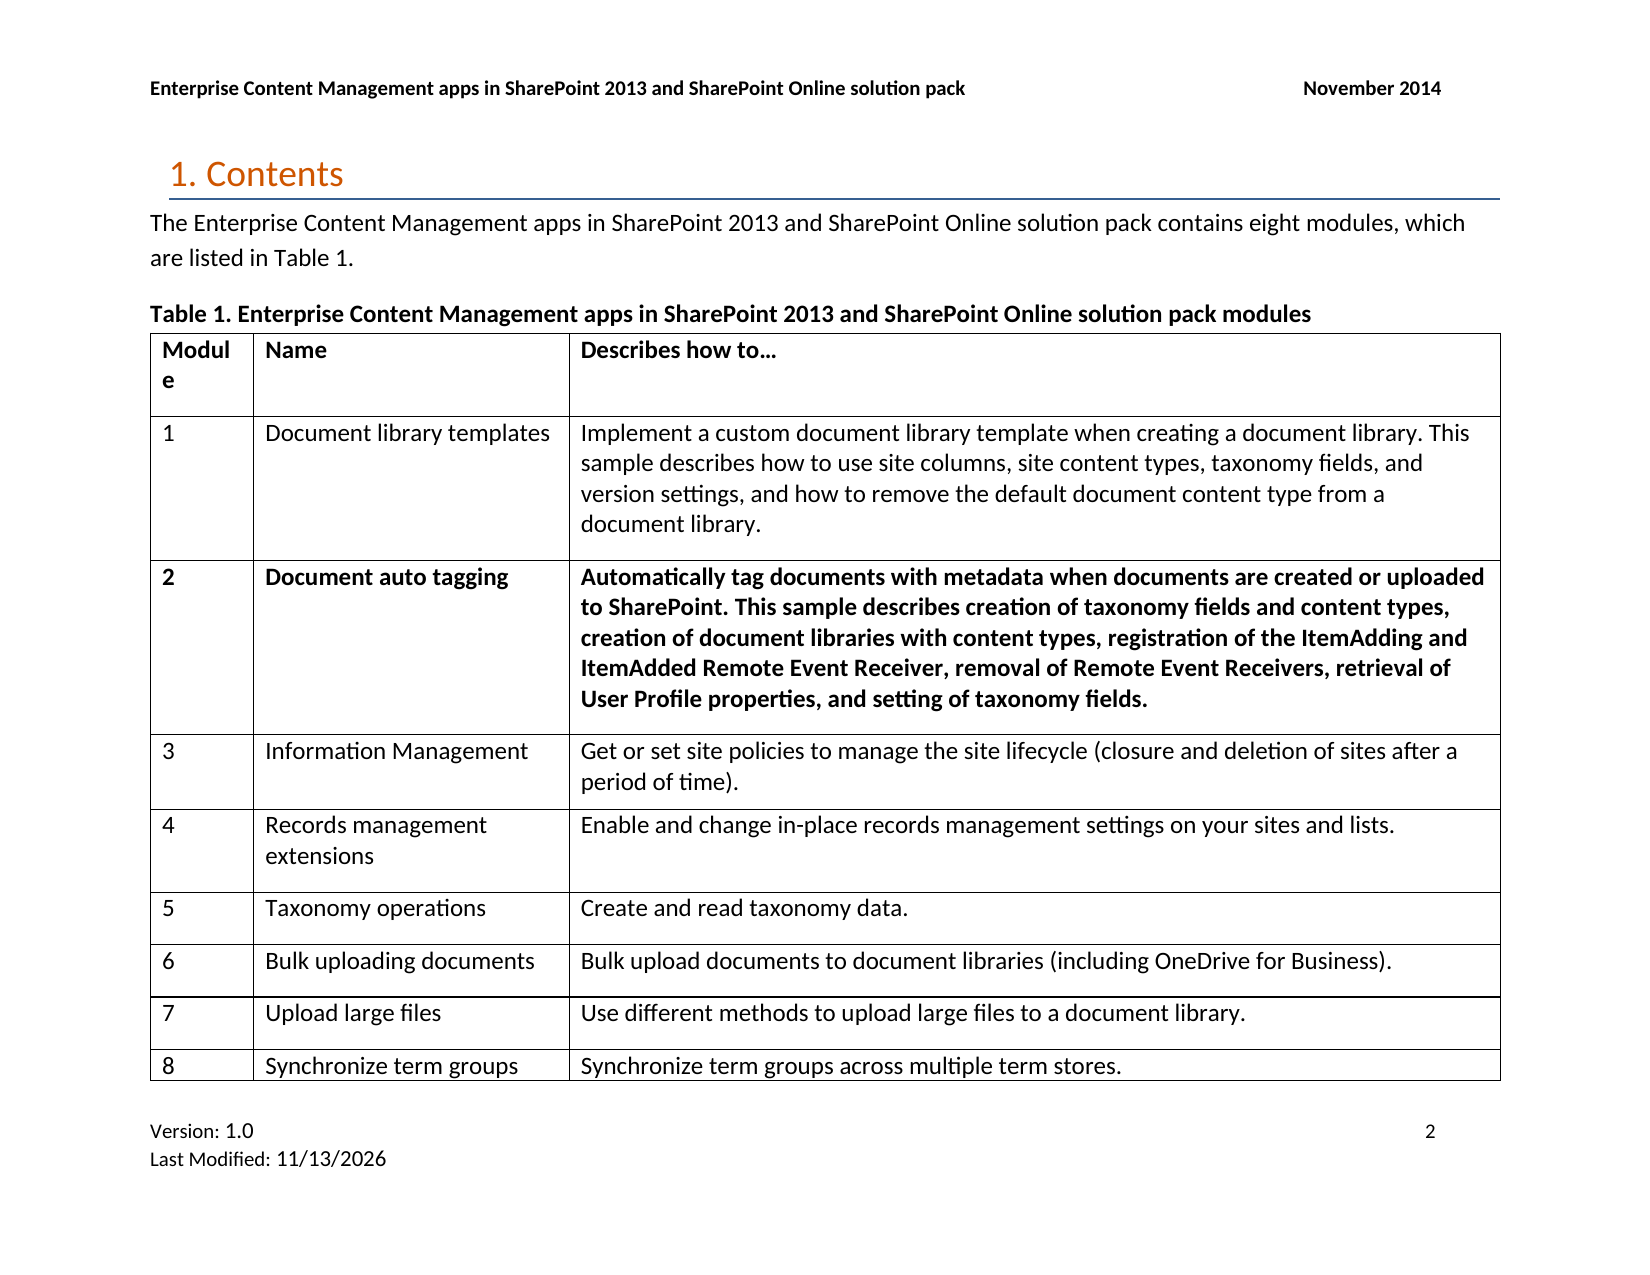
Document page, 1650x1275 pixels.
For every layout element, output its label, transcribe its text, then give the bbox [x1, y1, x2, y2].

table_cell 2 [151, 561, 253, 734]
table_cell Use different methods to upload large files to a document library. [570, 998, 1500, 1049]
table_cell Get or set site policies to manage the site lifecycle (closure and deletion of sites after a period of time). [570, 735, 1500, 809]
table_cell Bulk uploading documents [254, 945, 569, 996]
table_cell Upload large files [254, 998, 569, 1049]
table_cell Enable and change in-place records management settings on your sites and lists. [570, 810, 1500, 892]
table_cell 8 [151, 1050, 253, 1080]
table_header Module [151, 334, 253, 416]
table_header Describes how to… [570, 334, 1500, 416]
table_cell Information Management [254, 735, 569, 809]
table_cell 5 [151, 893, 253, 944]
table_cell Bulk upload documents to document libraries (including OneDrive for Business). [570, 945, 1500, 996]
text Table 1. Enterprise Content Management apps in SharePoint 2013 and SharePoint Online solution pack modules [150, 298, 1500, 328]
table_cell Implement a custom document library template when creating a document library. This sample describes how to use site columns, site content types, taxonomy fields, and version settings, and how to remove the default document content type from a document library. [570, 417, 1500, 559]
table_cell 1 [151, 417, 253, 559]
table_cell Document auto tagging [254, 561, 569, 734]
subtitle Contents [169, 150, 1500, 198]
table_cell Taxonomy operations [254, 893, 569, 944]
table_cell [254, 1050, 569, 1080]
table_cell Records management extensions [254, 810, 569, 892]
table_cell 6 [151, 945, 253, 996]
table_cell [570, 1050, 1500, 1080]
table_cell 7 [151, 998, 253, 1049]
table_header Name [254, 334, 569, 416]
table_cell 4 [151, 810, 253, 892]
table_cell Automatically tag documents with metadata when documents are created or uploaded to SharePoint. This sample describes creation of taxonomy fields and content types, creation of document libraries with content types, registration of the ItemAdding and ItemAdded Remote Event Receiver, removal of Remote Event Receivers, retrieval of User Profile properties, and setting of taxonomy fields. [570, 561, 1500, 734]
text The Enterprise Content Management apps in SharePoint 2013 and SharePoint Online solution pack contains eight modules, which are listed in Table 1. [150, 207, 1500, 272]
table_cell 3 [151, 735, 253, 809]
table_cell Document library templates [254, 417, 569, 559]
table_cell Create and read taxonomy data. [570, 893, 1500, 944]
